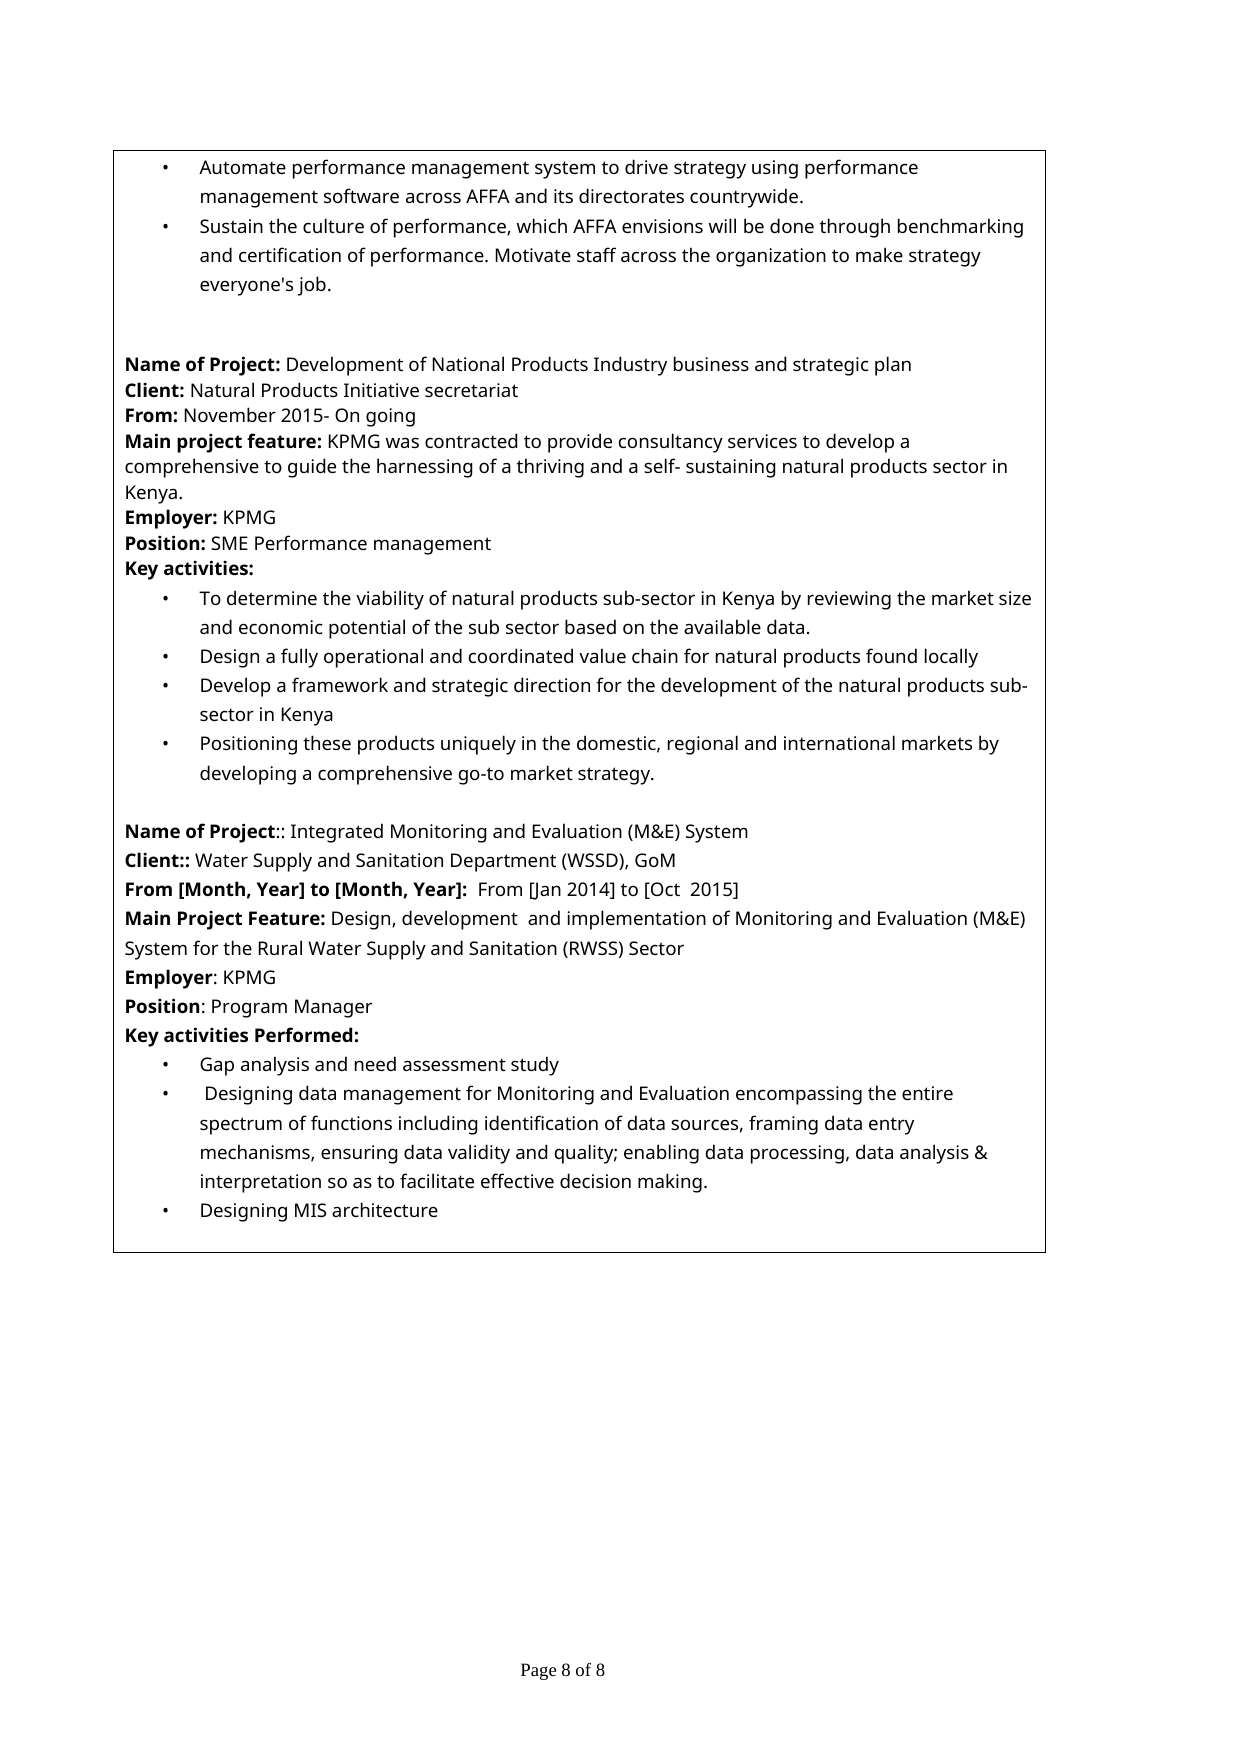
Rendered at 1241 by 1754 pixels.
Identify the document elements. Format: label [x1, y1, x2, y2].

table_cell [114, 151, 1045, 1252]
